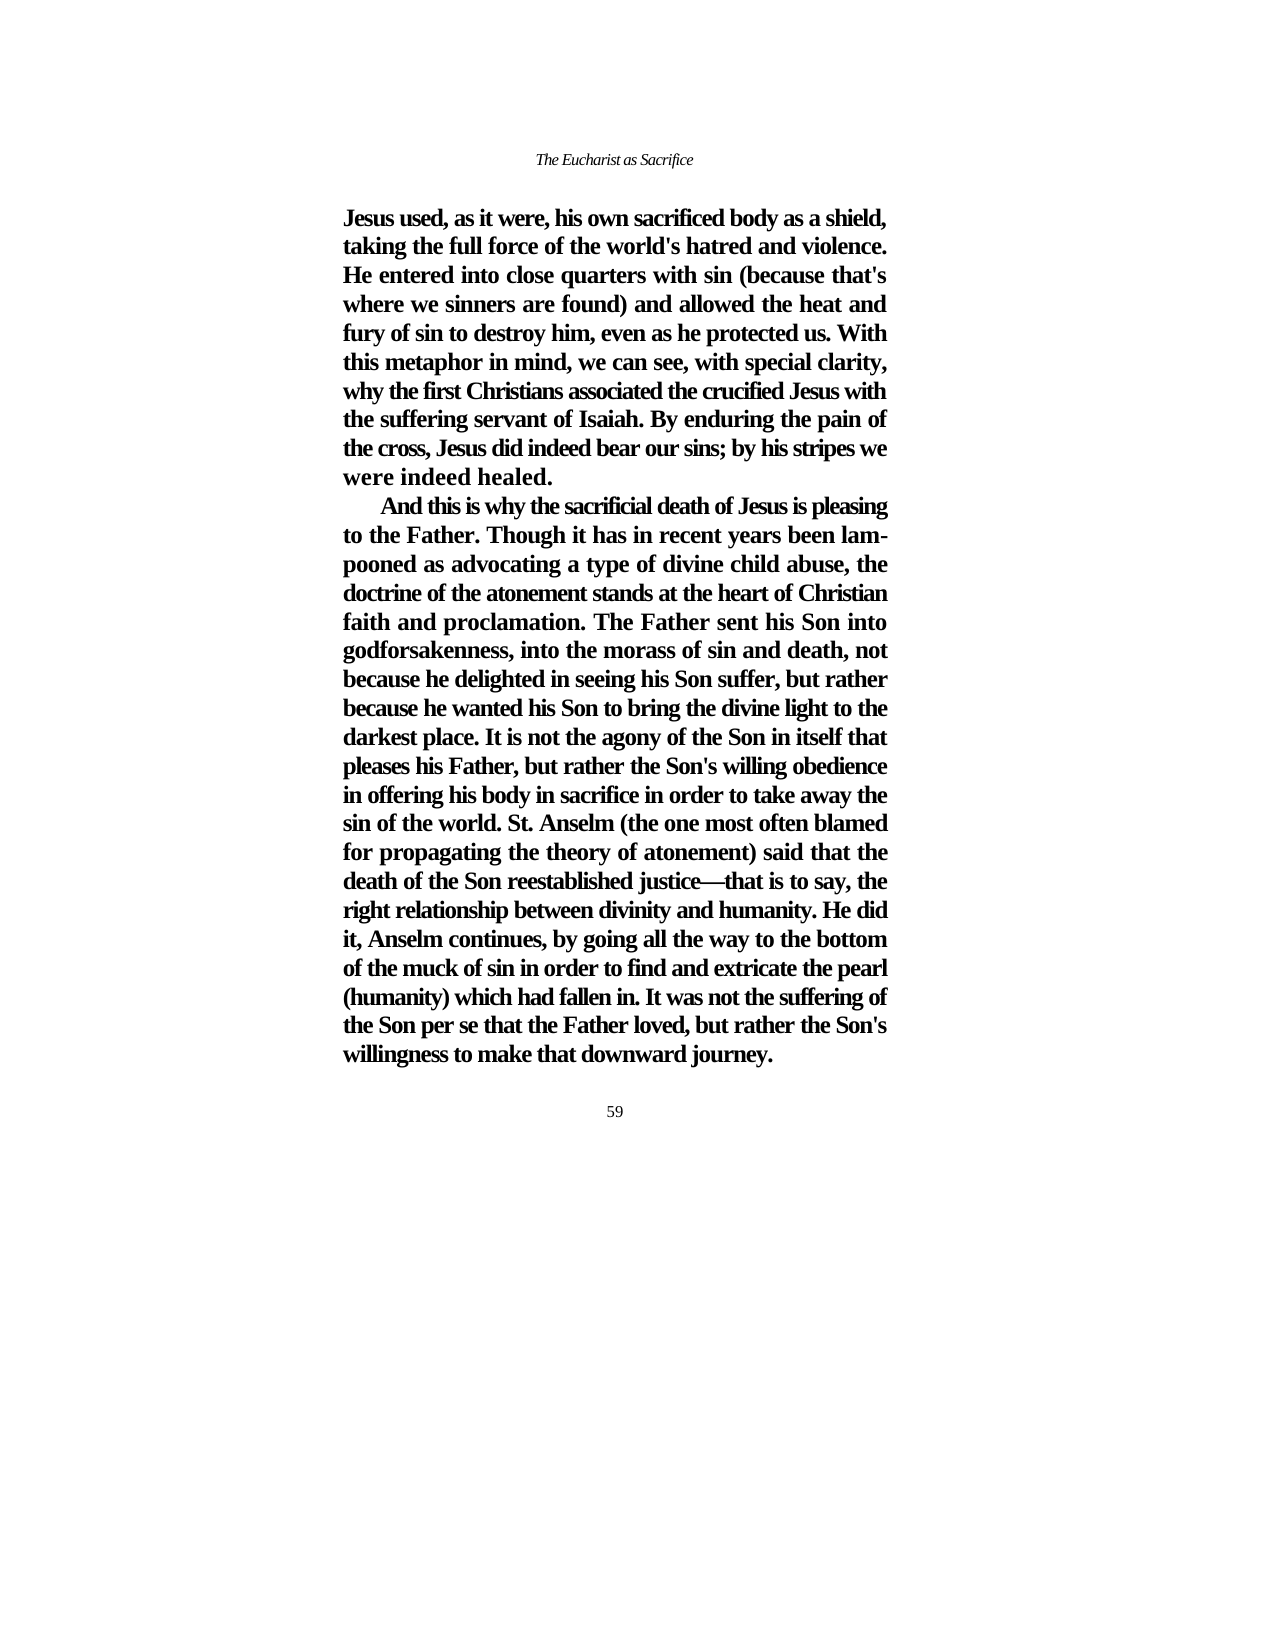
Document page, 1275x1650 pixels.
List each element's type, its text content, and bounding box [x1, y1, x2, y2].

text The Eucharist as Sacrifice [344, 150, 887, 169]
text 59 [343, 1102, 887, 1121]
text And this is why the sacrificial death of Jesus is pleasing to the Father. Though it has in recent years been lampooned as advocating a type of divine child abuse, the doctrine of the atonement stands at the heart of Christian faith and proclamation. The Father sent his Son into godforsakenness, into the morass of sin and death, not because he delighted in seeing his Son suffer, but rather because he wanted his Son to bring the divine light to the darkest place. It is not the agony of the Son in itself that pleases his Father, but rather the Son's willing obedience in offering his body in sacrifice in order to take away the sin of the world. St. Anselm (the one most often blamed for propagating the theory of atonement) said that the death of the Son reestablished justice—that is to say, the right relationship between divinity and humanity. He did it, Anselm continues, by going all the way to the bottom of the muck of sin in order to find and extricate the pearl (humanity) which had fallen in. It was not the suffering of the Son per se that the Father loved, but rather the Son's willingness to make that downward journey. [343, 491, 888, 1068]
text Jesus used, as it were, his own sacrificed body as a shield, taking the full force of the world's hatred and violence. He entered into close quarters with sin (because that's where we sinners are found) and allowed the heat and fury of sin to destroy him, even as he protected us. With this metaphor in mind, we can see, with special clarity, why the first Christians associated the crucified Jesus with the suffering servant of Isaiah. By enduring the pain of the cross, Jesus did indeed bear our sins; by his stripes we were indeed healed. [343, 203, 887, 491]
